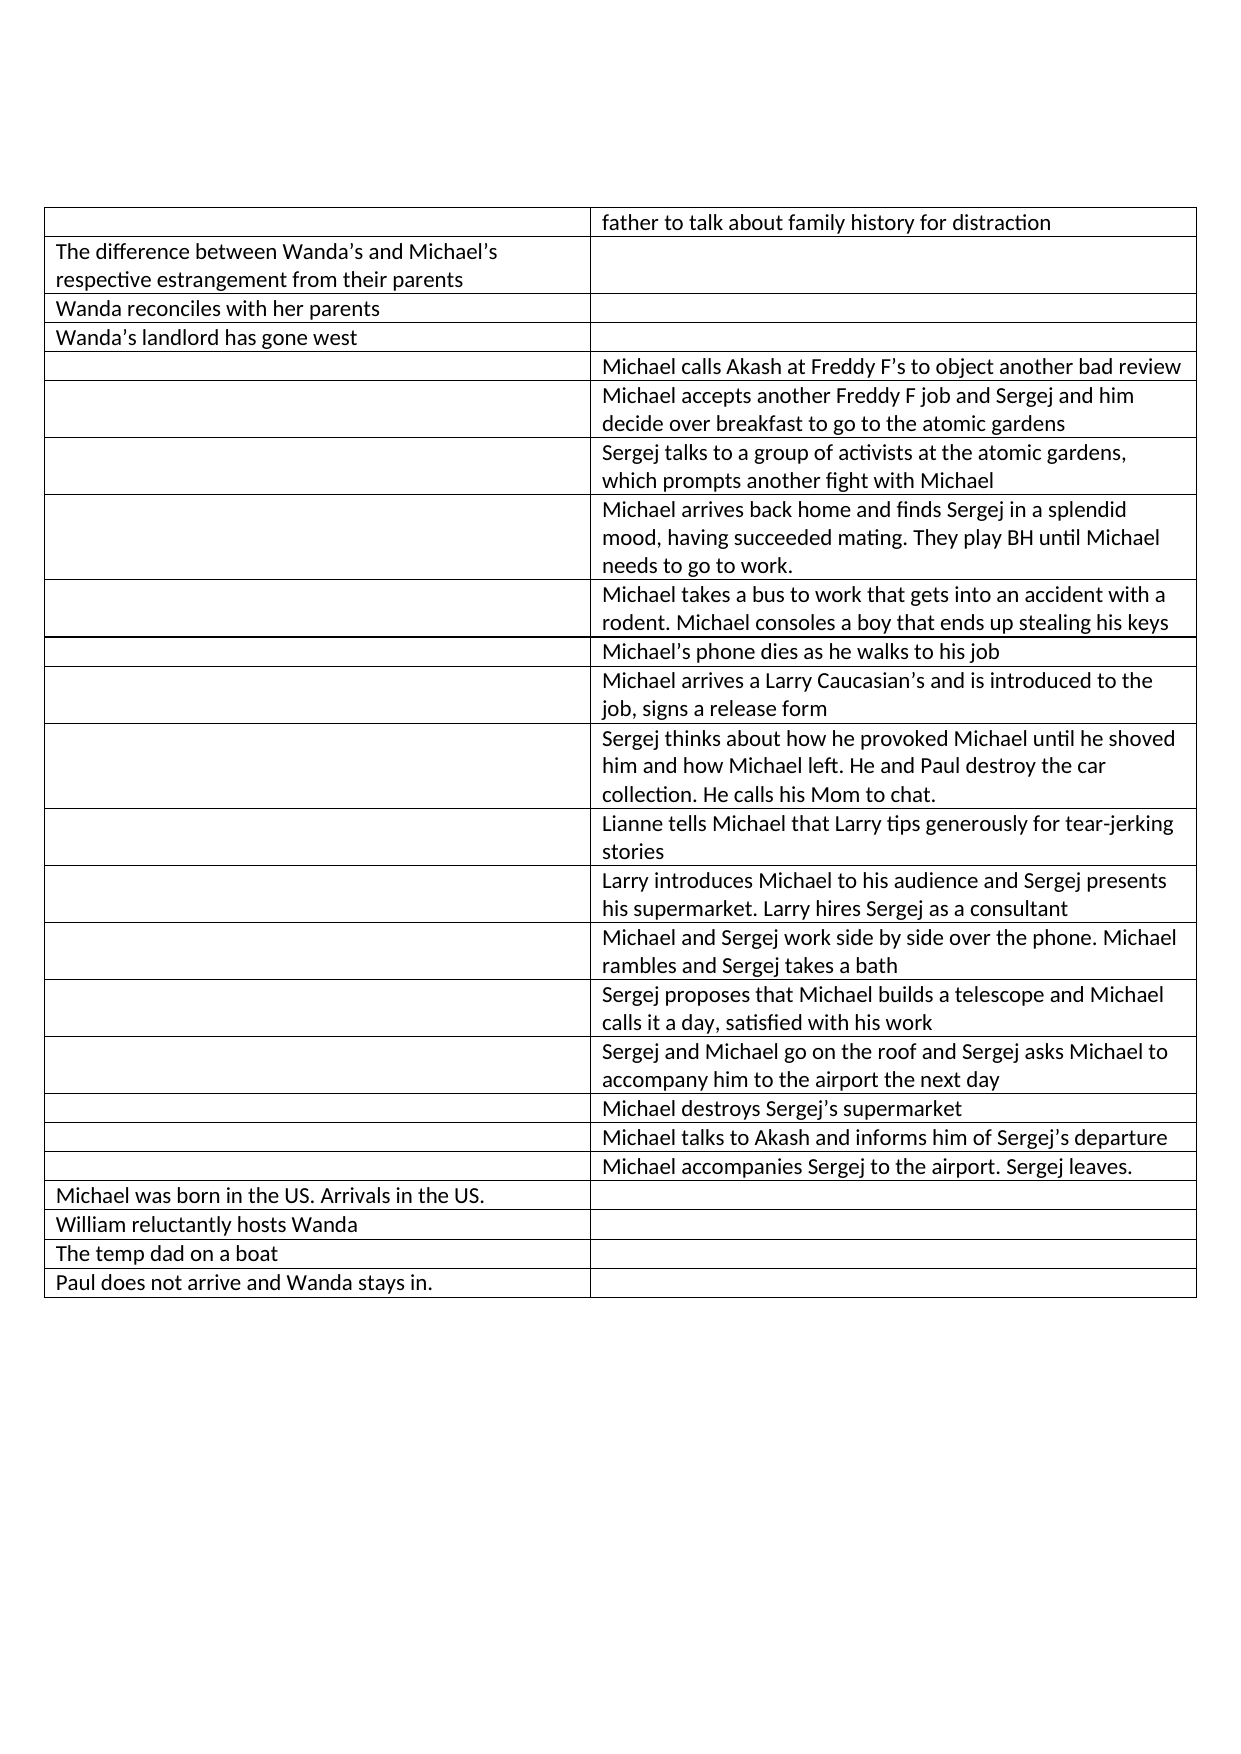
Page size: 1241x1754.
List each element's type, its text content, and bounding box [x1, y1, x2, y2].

table_cell [591, 237, 1196, 293]
table_cell William reluctantly hosts Wanda [45, 1210, 590, 1238]
table_cell The difference between Wanda’s and Michael’s respective estrangement from their parents [45, 237, 590, 293]
table_cell [45, 208, 590, 236]
table_cell [45, 1152, 590, 1180]
table_cell Larry introduces Michael to his audience and Sergej presents his supermarket. Larry hires Sergej as a consultant [591, 866, 1196, 922]
table_cell [591, 1181, 1196, 1209]
table_cell Michael and Sergej work side by side over the phone. Michael rambles and Sergej takes a bath [591, 923, 1196, 979]
table_cell Wanda’s landlord has gone west [45, 323, 590, 351]
table_cell [591, 1210, 1196, 1238]
table_cell [45, 980, 590, 1036]
table_cell Michael’s phone dies as he walks to his job [591, 638, 1196, 666]
table_cell [45, 923, 590, 979]
table_cell Michael destroys Sergej’s supermarket [591, 1094, 1196, 1122]
table_cell [591, 294, 1196, 322]
table_cell [45, 495, 590, 579]
table_cell [45, 866, 590, 922]
table_cell [591, 1269, 1196, 1297]
table_cell Michael has a panic attack. Sergej gives directions and gets his father to talk about family history for distraction [591, 208, 1196, 236]
table_cell Sergej proposes that Michael builds a telescope and Michael calls it a day, satisfied with his work [591, 980, 1196, 1036]
table_cell Michael was born in the US. Arrivals in the US. [45, 1181, 590, 1209]
table_cell Michael accepts another Freddy F job and Sergej and him decide over breakfast to go to the atomic gardens [591, 381, 1196, 437]
table_cell Lianne tells Michael that Larry tips generously for tear-jerking stories [591, 809, 1196, 865]
table_cell Sergej talks to a group of activists at the atomic gardens, which prompts another fight with Michael [591, 438, 1196, 494]
table_cell [45, 381, 590, 437]
table_cell Michael accompanies Sergej to the airport. Sergej leaves. [591, 1152, 1196, 1180]
table_cell Michael arrives a Larry Caucasian’s and is introduced to the job, signs a release form [591, 667, 1196, 723]
table_cell Sergej thinks about how he provoked Michael until he shoved him and how Michael left. He and Paul destroy the car collection. He calls his Mom to chat. [591, 724, 1196, 808]
table_cell Wanda reconciles with her parents [45, 294, 590, 322]
table_cell Michael calls Akash at Freddy F’s to object another bad review [591, 352, 1196, 380]
table_cell [45, 352, 590, 380]
table_cell The temp dad on a boat [45, 1240, 590, 1267]
table_cell Paul does not arrive and Wanda stays in. [45, 1269, 590, 1297]
table_cell [45, 1037, 590, 1093]
table_cell [45, 809, 590, 865]
table_cell [591, 323, 1196, 351]
table_cell [45, 580, 590, 636]
table_cell [45, 1094, 590, 1122]
table_cell [45, 724, 590, 808]
table_cell Sergej and Michael go on the roof and Sergej asks Michael to accompany him to the airport the next day [591, 1037, 1196, 1093]
table_cell [45, 667, 590, 723]
table_cell [45, 438, 590, 494]
table_cell [45, 638, 590, 666]
table_cell Michael takes a bus to work that gets into an accident with a rodent. Michael consoles a boy that ends up stealing his keys [591, 580, 1196, 636]
table_cell [45, 1123, 590, 1151]
table_cell Michael talks to Akash and informs him of Sergej’s departure [591, 1123, 1196, 1151]
table_cell [591, 1240, 1196, 1267]
table_cell Michael arrives back home and finds Sergej in a splendid mood, having succeeded mating. They play BH until Michael needs to go to work. [591, 495, 1196, 579]
